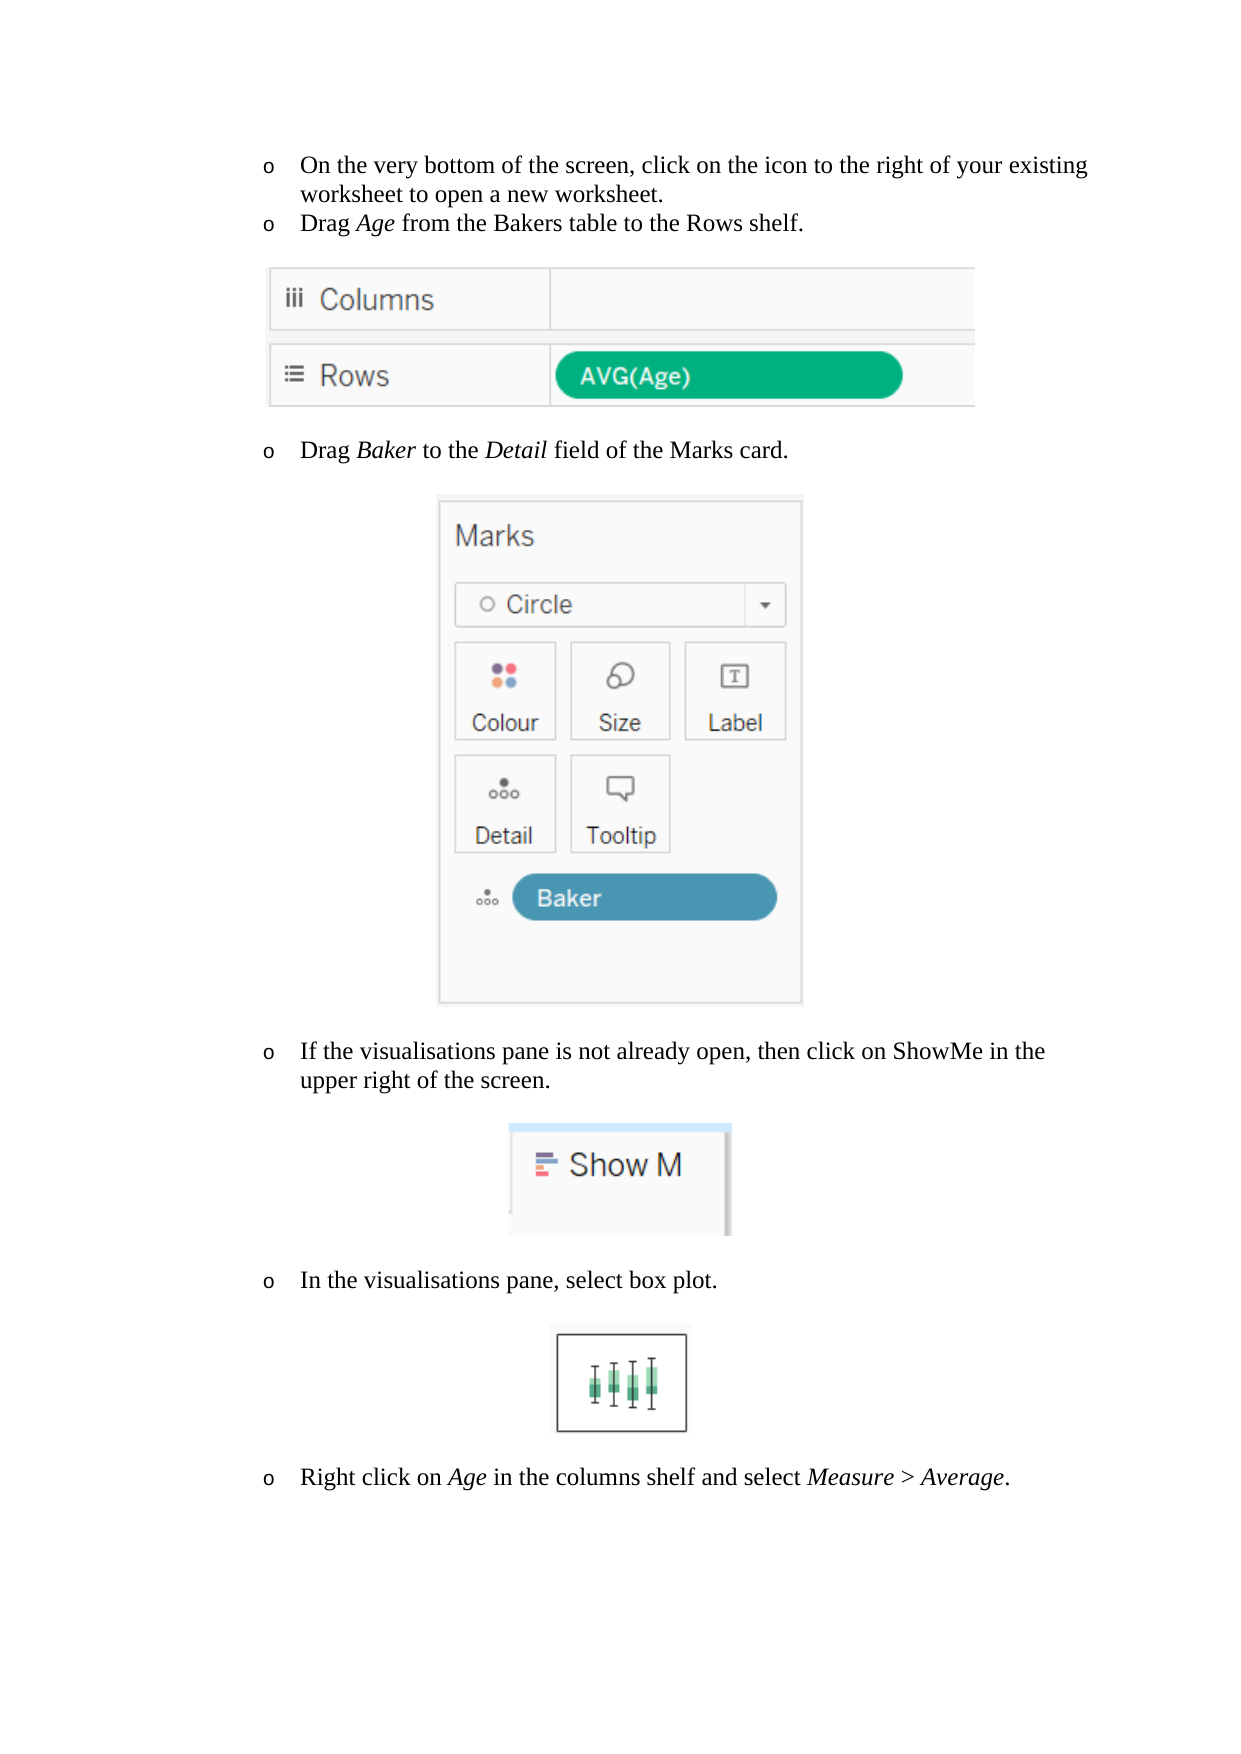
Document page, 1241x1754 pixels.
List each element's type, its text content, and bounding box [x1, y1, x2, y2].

list In the visualisations pane, select box plot. [262, 1265, 1090, 1294]
picture [265, 267, 975, 407]
picture [508, 1123, 732, 1236]
list On the very bottom of the screen, click on the icon to the right of your existing worksheet to open a new worksheet. [262, 150, 1090, 208]
list Drag Age from the Bakers table to the Rows shelf. [262, 208, 1090, 238]
list If the visualisations pane is not already open, then click on ShowMe in the upper right of the screen. [262, 1036, 1090, 1094]
picture [436, 494, 804, 1007]
picture [549, 1323, 692, 1434]
list Drag Baker to the Detail field of the Marks card. [262, 435, 1090, 465]
list Right click on Age in the columns shelf and select Measure > Average. [262, 1462, 1090, 1492]
